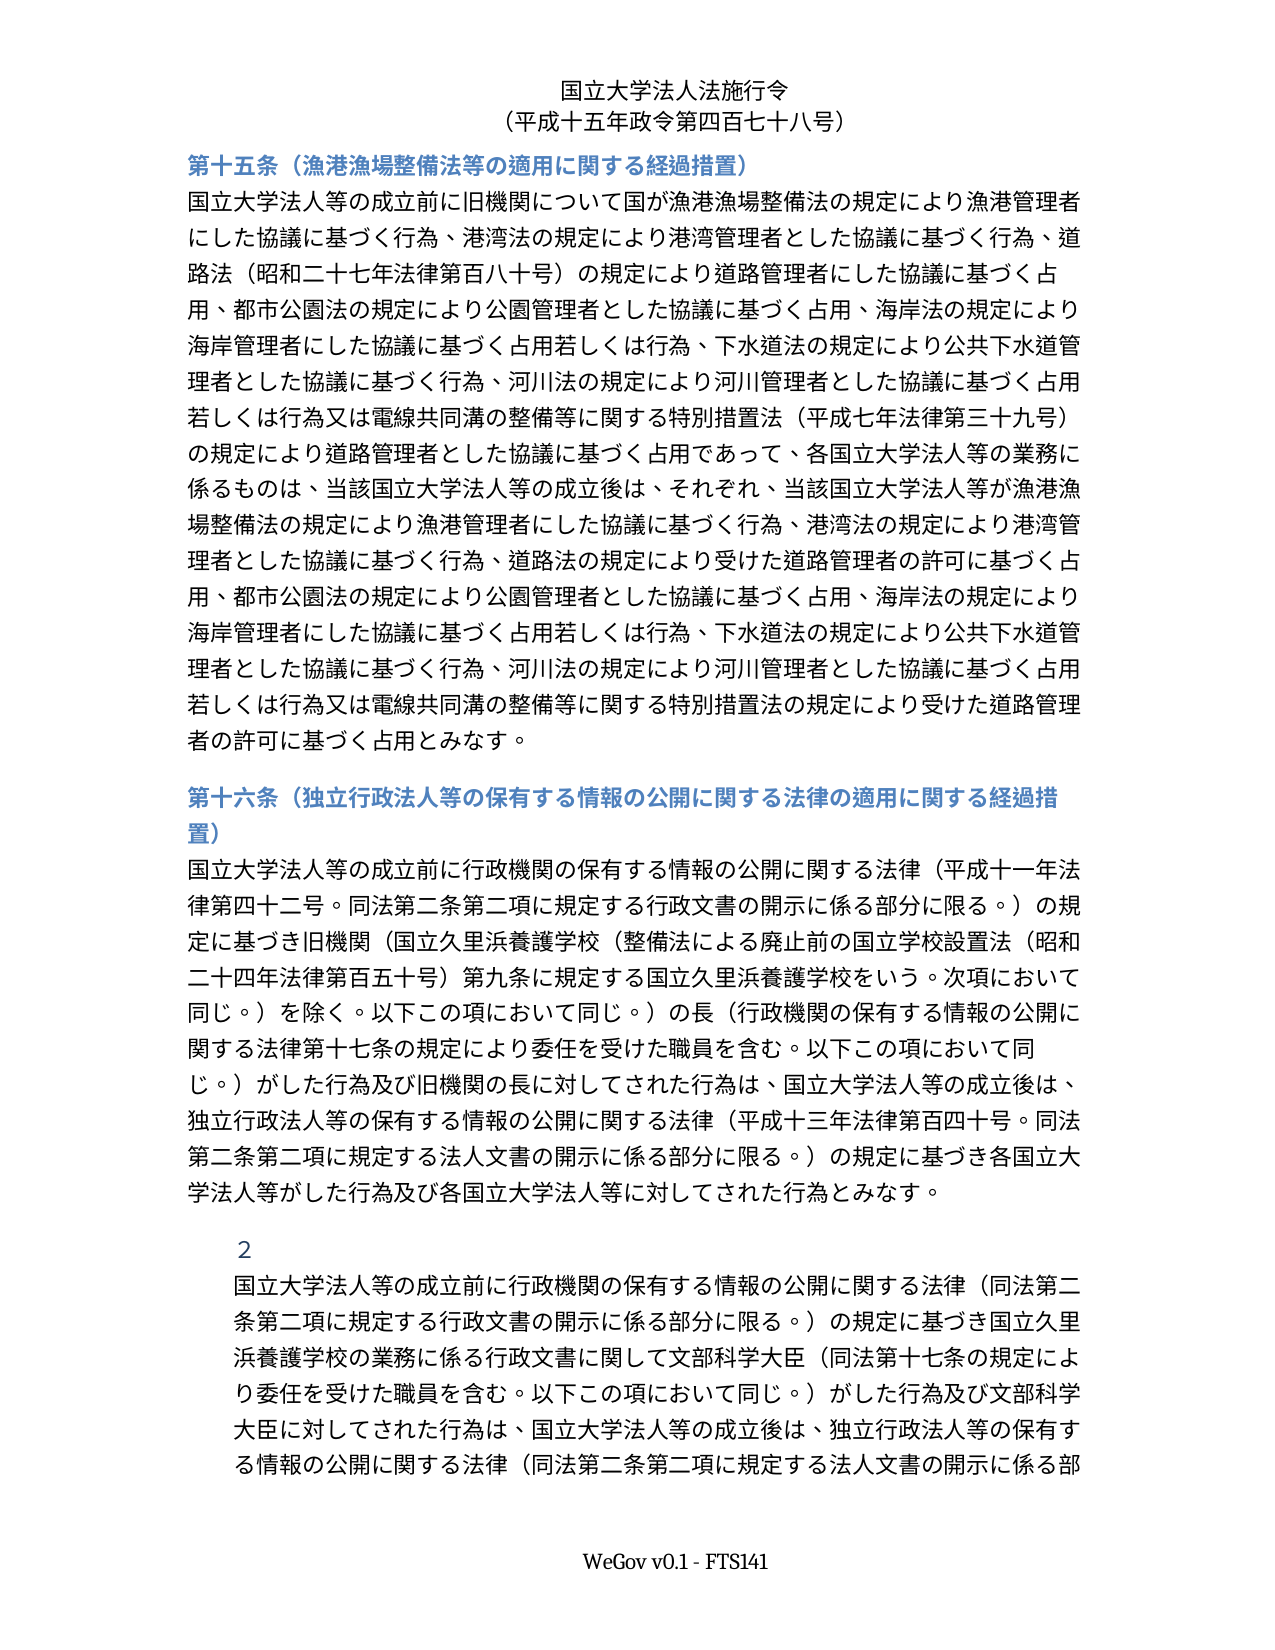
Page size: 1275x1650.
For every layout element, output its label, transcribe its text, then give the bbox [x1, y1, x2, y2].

subtitle 第十五条（漁港漁場整備法等の適用に関する経過措置） [187, 150, 1087, 181]
text 国立大学法人等の成立前に行政機関の保有する情報の公開に関する法律（平成十一年法律第四十二号。同法第二条第二項に規定する行政文書の開示に係る部分に限る。）の規定に基づき旧機関（国立久里浜養護学校（整備法による廃止前の国立学校設置法（昭和二十四年法律第百五十号）第九条に規定する国立久里浜養護学校をいう。次項において同じ。）を除く。以下この項において同じ。）の長（行政機関の保有する情報の公開に関する法律第十七条の規定により委任を受けた職員を含む。以下この項において同じ。）がした行為及び旧機関の長に対してされた行為は、国立大学法人等の成立後は、独立行政法人等の保有する情報の公開に関する法律（平成十三年法律第百四十号。同法第二条第二項に規定する法人文書の開示に係る部分に限る。）の規定に基づき各国立大学法人等がした行為及び各国立大学法人等に対してされた行為とみなす。 [187, 854, 1087, 1208]
subtitle 第十六条（独立行政法人等の保有する情報の公開に関する法律の適用に関する経過措置） [187, 782, 1087, 849]
subtitle ２ [233, 1234, 1087, 1265]
